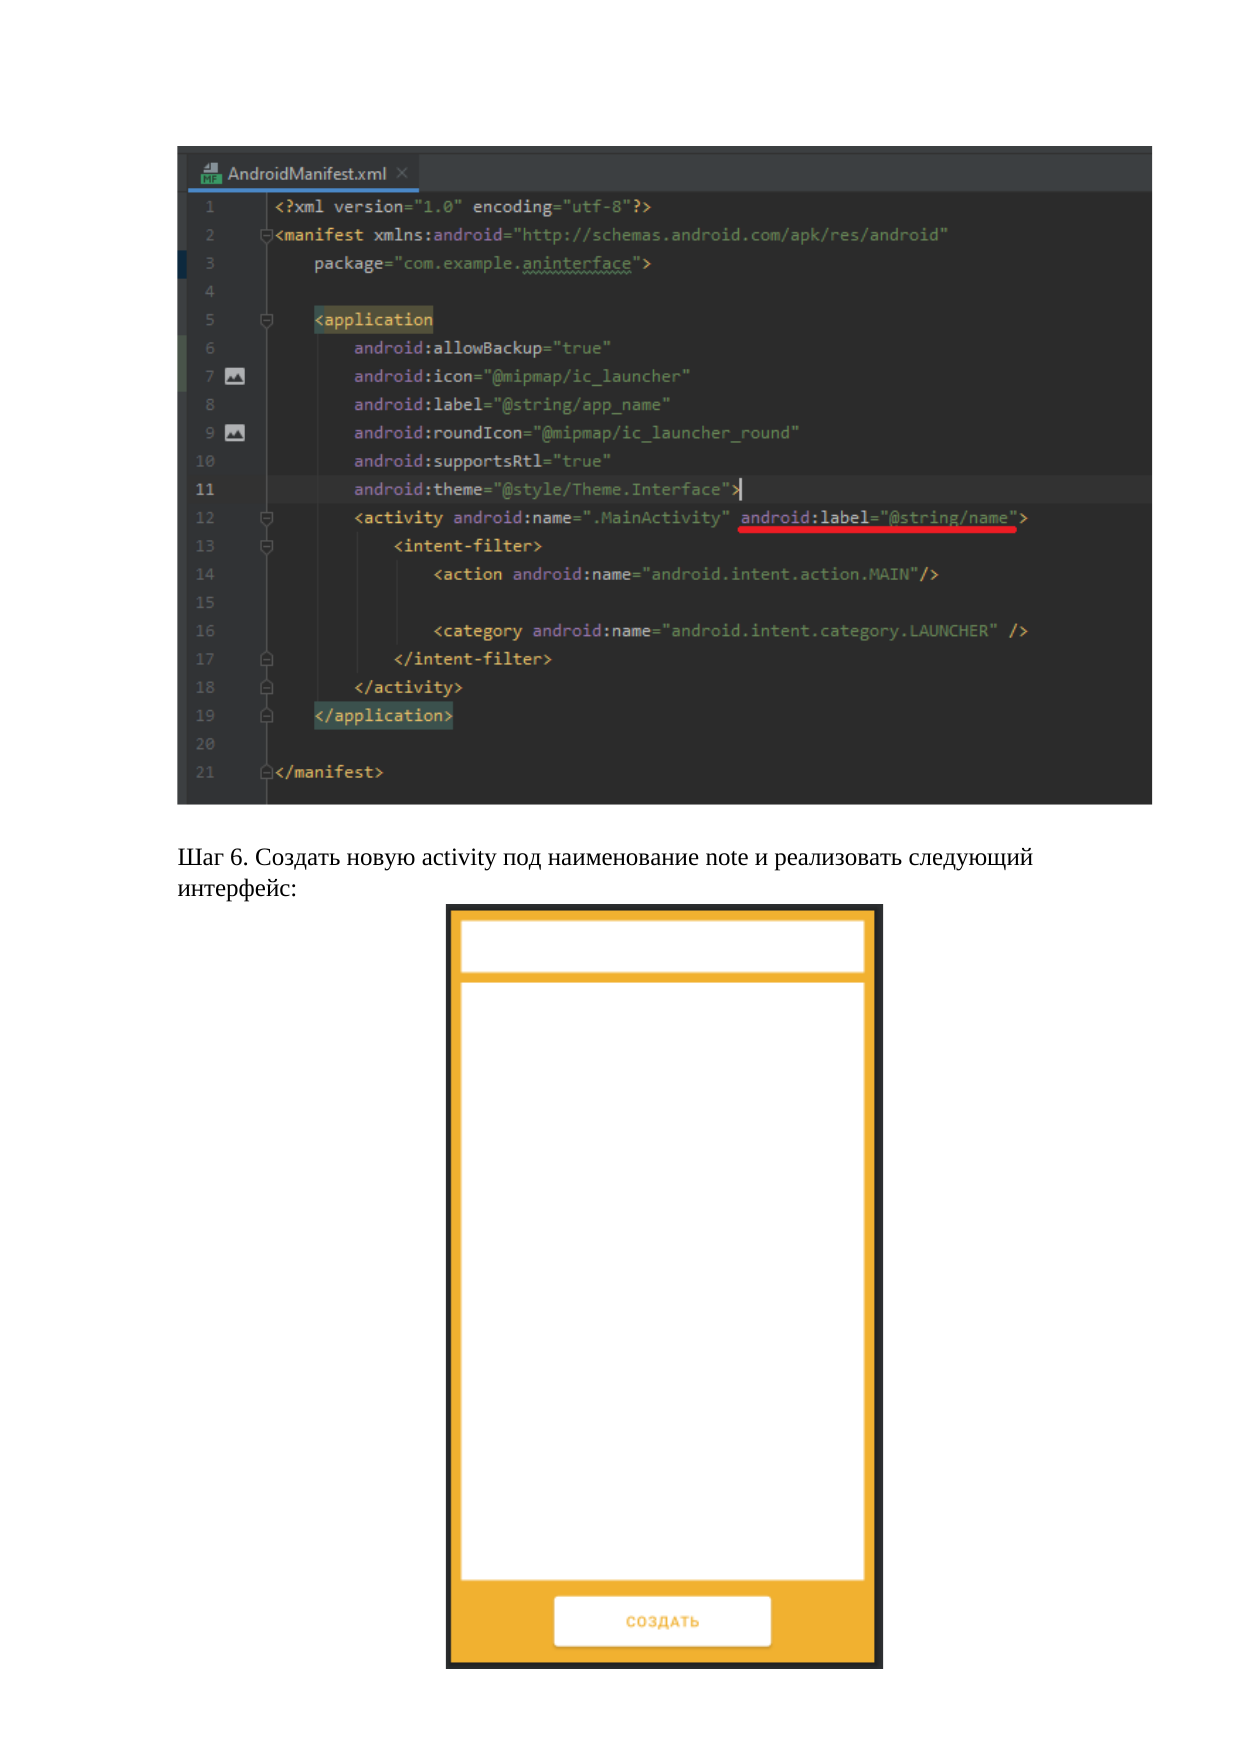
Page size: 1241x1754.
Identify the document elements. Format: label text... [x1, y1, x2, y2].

picture [445, 904, 884, 1669]
text Шаг 6. Создать новую activity под наименование note и реализовать следующий интерфейс: [177, 842, 1152, 902]
picture [177, 146, 1153, 809]
